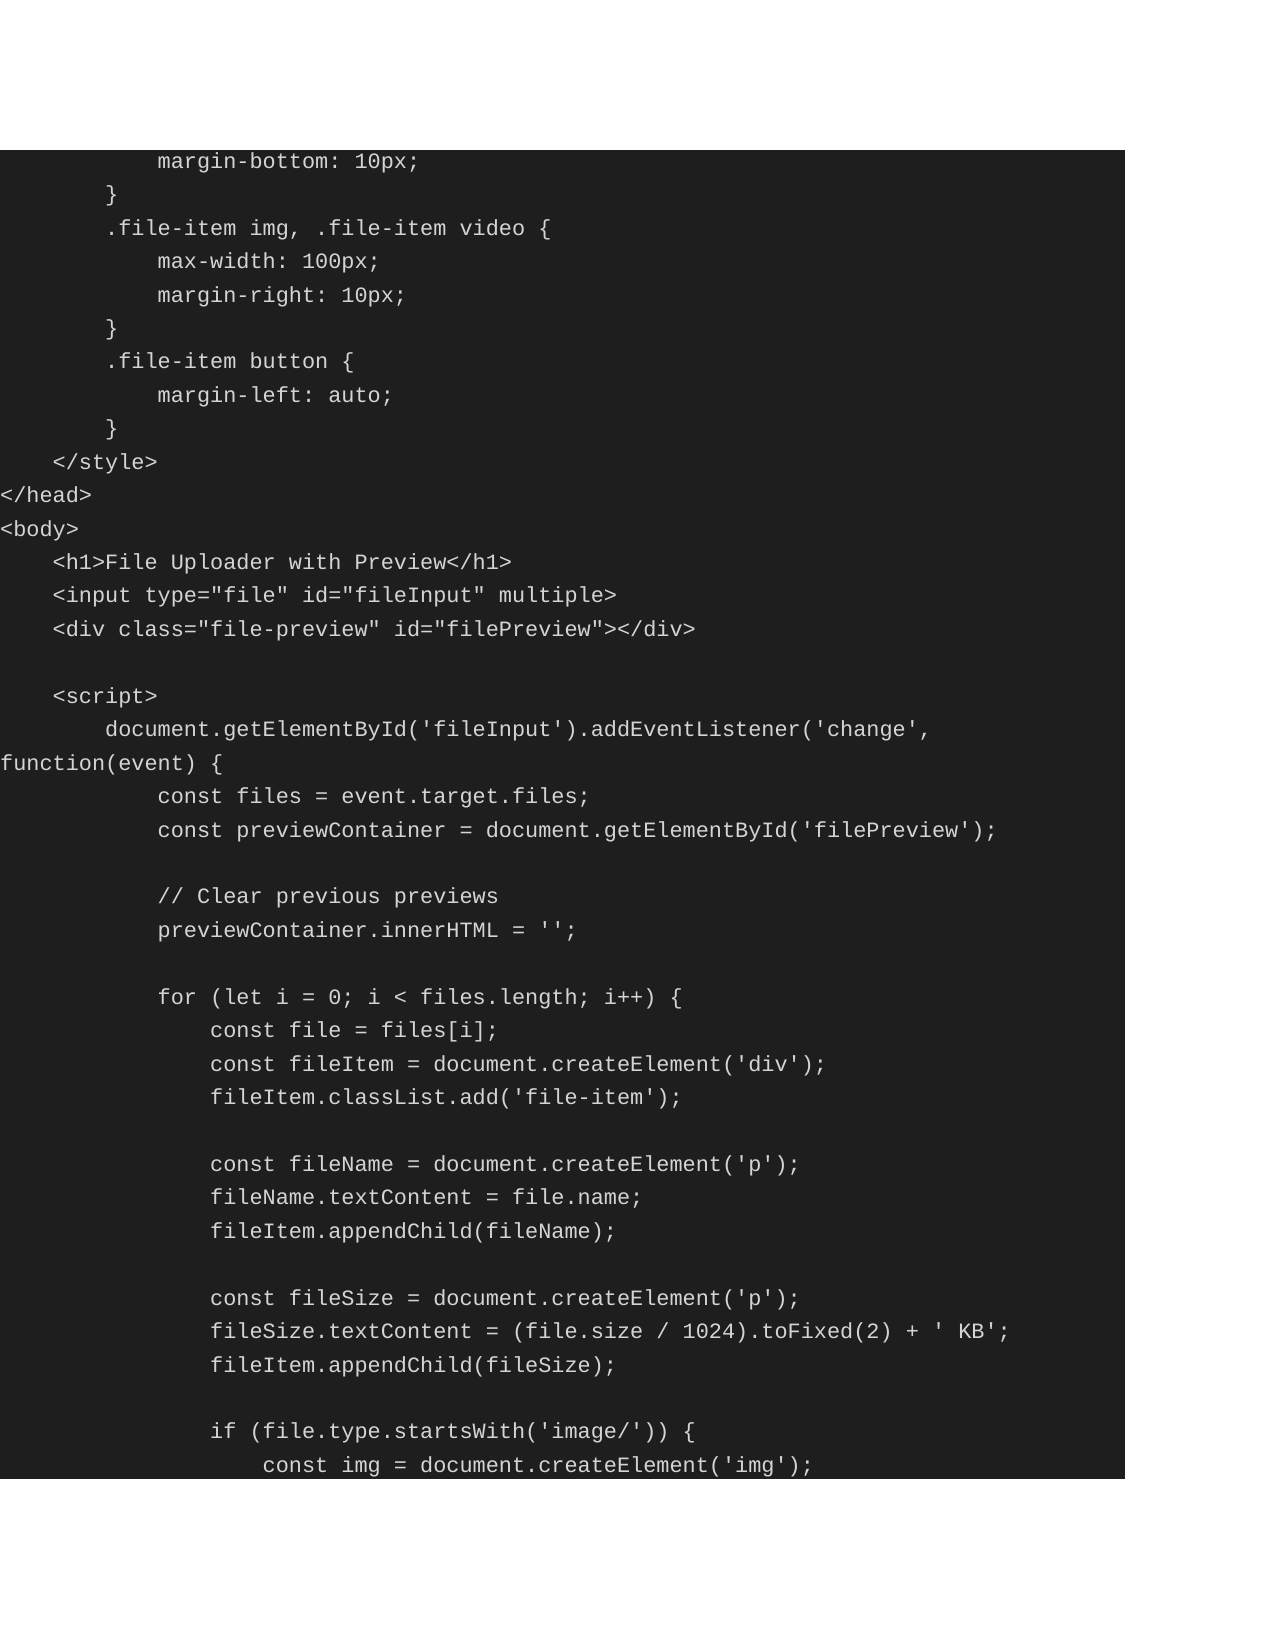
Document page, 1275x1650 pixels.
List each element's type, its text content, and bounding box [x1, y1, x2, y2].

text const previewContainer = document.getElementById('filePreview'); [0, 819, 1125, 843]
text fileItem.appendChild(fileName); [0, 1220, 1125, 1245]
text max-width: 100px; [0, 250, 1125, 275]
text fileItem.appendChild(fileSize); [0, 1354, 1125, 1378]
text const fileName = document.createElement('p'); [0, 1153, 1125, 1178]
text // Clear previous previews [0, 886, 1125, 910]
text margin-bottom: 10px; [0, 150, 1125, 175]
text .file-item button { [0, 351, 1125, 375]
text <div class="file-preview" id="filePreview"></div> [0, 618, 1125, 643]
text const file = files[i]; [0, 1019, 1125, 1044]
text const fileItem = document.createElement('div'); [0, 1053, 1125, 1078]
text <script> [0, 685, 1125, 710]
text </head> [0, 484, 1125, 509]
text fileName.textContent = file.name; [0, 1187, 1125, 1211]
text const files = event.target.files; [0, 785, 1125, 810]
text for (let i = 0; i < files.length; i++) { [0, 986, 1125, 1011]
text margin-right: 10px; [0, 284, 1125, 308]
text const img = document.createElement('img'); [0, 1454, 1125, 1479]
text <h1>File Uploader with Preview</h1> [0, 551, 1125, 576]
text previewContainer.innerHTML = ''; [0, 919, 1125, 944]
text } [0, 417, 1125, 442]
text .file-item img, .file-item video { [0, 217, 1125, 242]
text fileItem.classList.add('file-item'); [0, 1086, 1125, 1111]
text } [0, 317, 1125, 342]
text </style> [0, 451, 1125, 476]
text const fileSize = document.createElement('p'); [0, 1287, 1125, 1312]
text fileSize.textContent = (file.size / 1024).toFixed(2) + ' KB'; [0, 1320, 1125, 1345]
text document.getElementById('fileInput').addEventListener('change', function(event) { [0, 718, 1125, 777]
text <input type="file" id="fileInput" multiple> [0, 585, 1125, 609]
text if (file.type.startsWith('image/')) { [0, 1421, 1125, 1445]
text <body> [0, 518, 1125, 543]
text } [0, 183, 1125, 208]
text margin-left: auto; [0, 384, 1125, 409]
